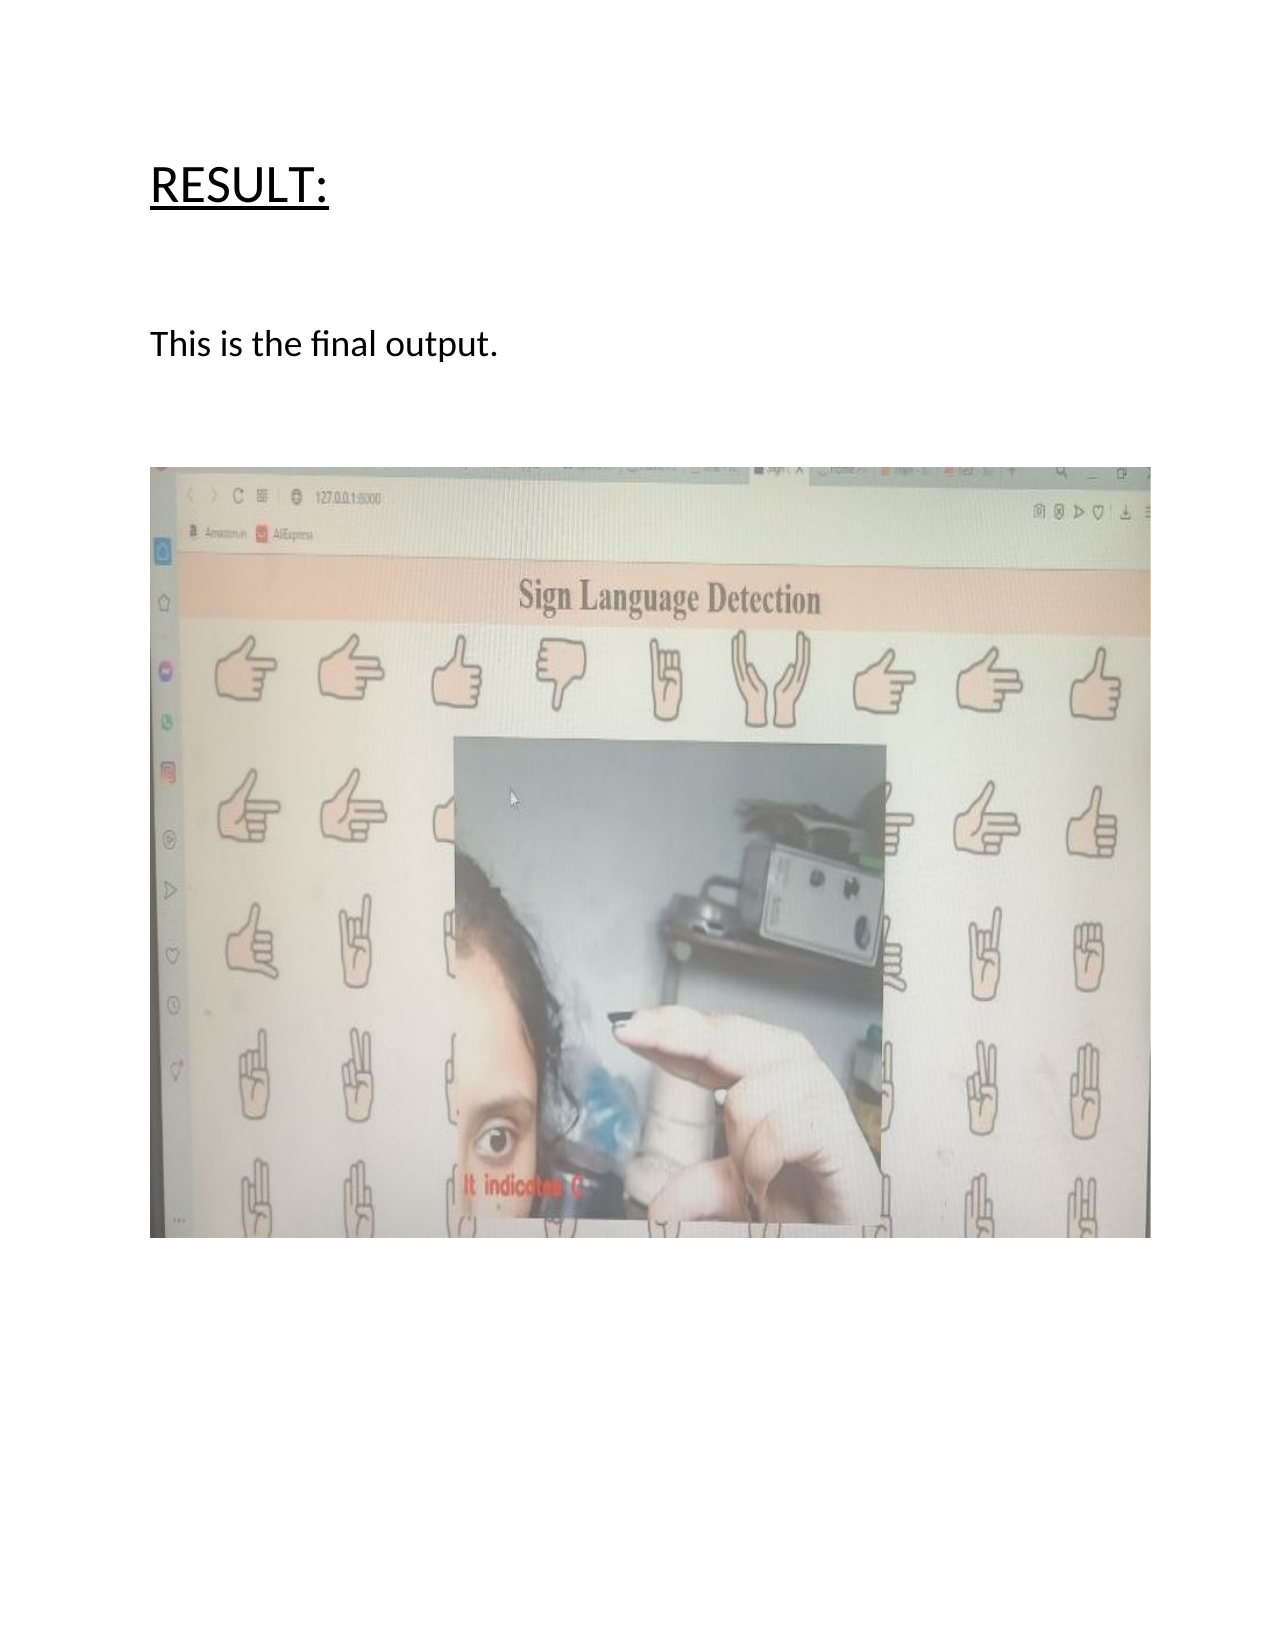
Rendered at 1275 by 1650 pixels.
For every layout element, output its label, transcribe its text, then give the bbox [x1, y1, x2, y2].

picture [150, 467, 1151, 1238]
text This is the final output. [150, 320, 1125, 366]
text RESULT: [150, 150, 1125, 216]
